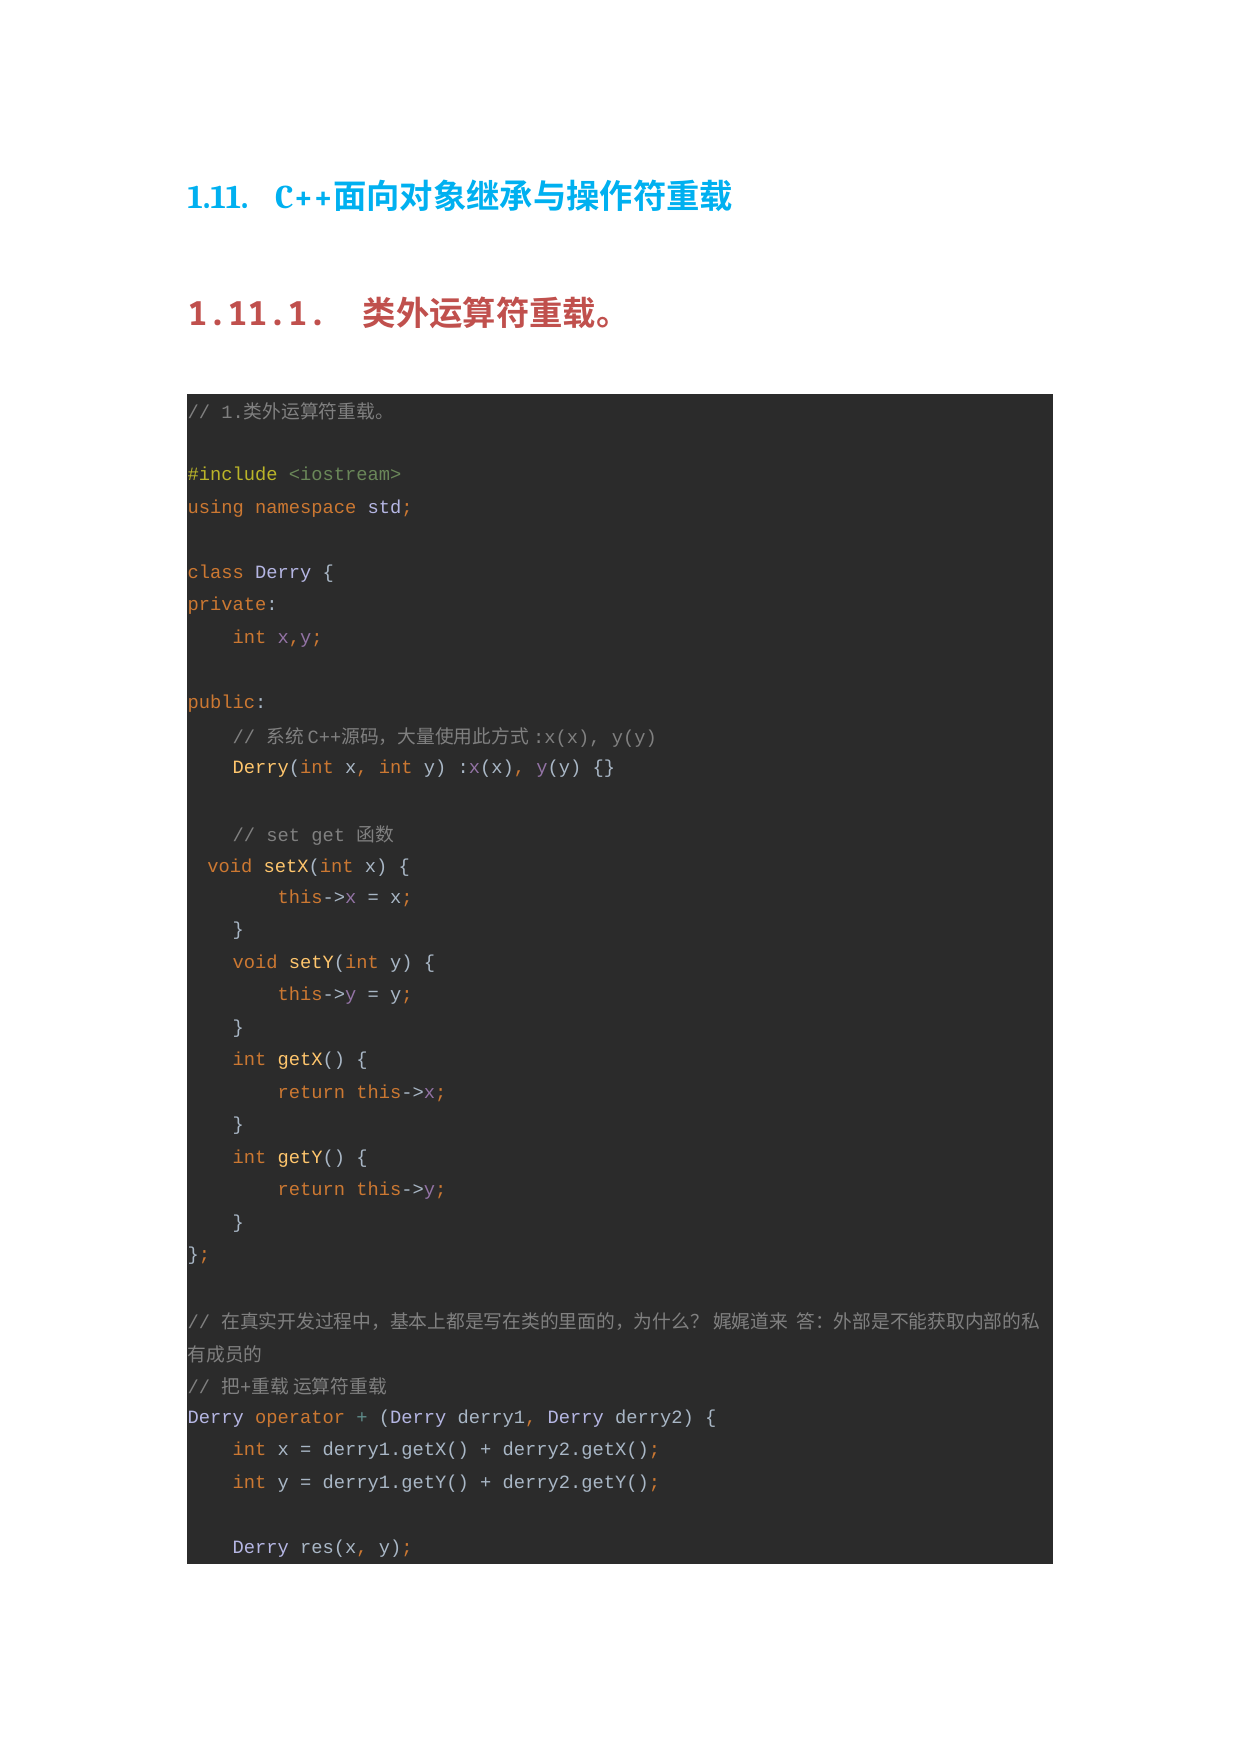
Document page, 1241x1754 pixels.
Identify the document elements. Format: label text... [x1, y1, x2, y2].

subtitle 类外运算符重载。 [187, 278, 1053, 343]
text // 1.类外运算符重载。 [187, 394, 1053, 427]
subtitle C++面向对象继承与操作符重载 [187, 162, 1053, 227]
